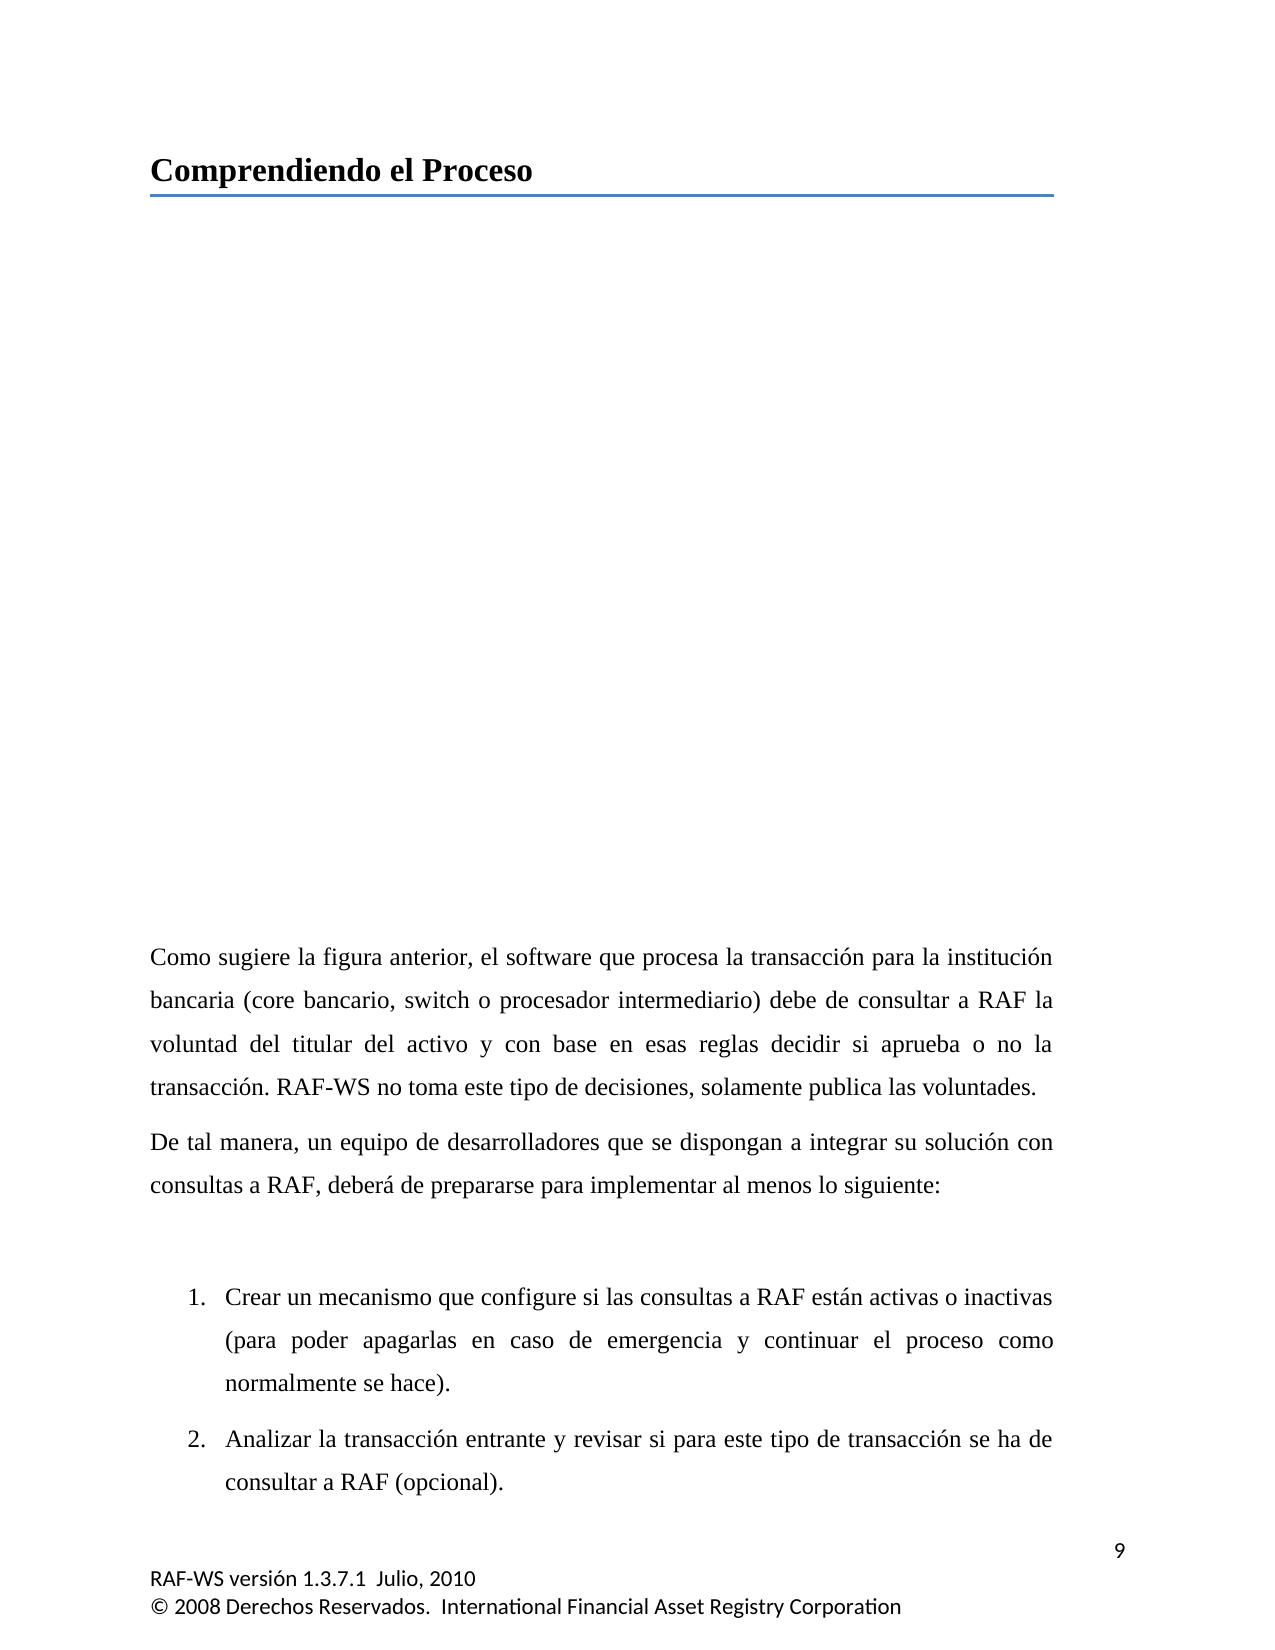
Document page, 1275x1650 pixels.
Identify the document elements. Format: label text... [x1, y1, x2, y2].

text Comprendiendo el Proceso [150, 150, 1054, 194]
text De tal manera, un equipo de desarrolladores que se dispongan a integrar su solución con consultas a RAF, deberá de prepararse para implementar al menos lo siguiente: [150, 1127, 1054, 1199]
text Como sugiere la figura anterior, el software que procesa la transacción para la institución bancaria (core bancario, switch o procesador intermediario) debe de consultar a RAF la voluntad del titular del activo y con base en esas reglas decidir si aprueba o no la transacción. RAF-WS no toma este tipo de decisiones, solamente publica las voluntades. [150, 942, 1054, 1101]
list Crear un mecanismo que configure si las consultas a RAF están activas o inactivas (para poder apagarlas en caso de emergencia y continuar el proceso como normalmente se hace). [187, 1282, 1054, 1397]
list Analizar la transacción entrante y revisar si para este tipo de transacción se ha de consultar a RAF (opcional). [187, 1424, 1054, 1496]
